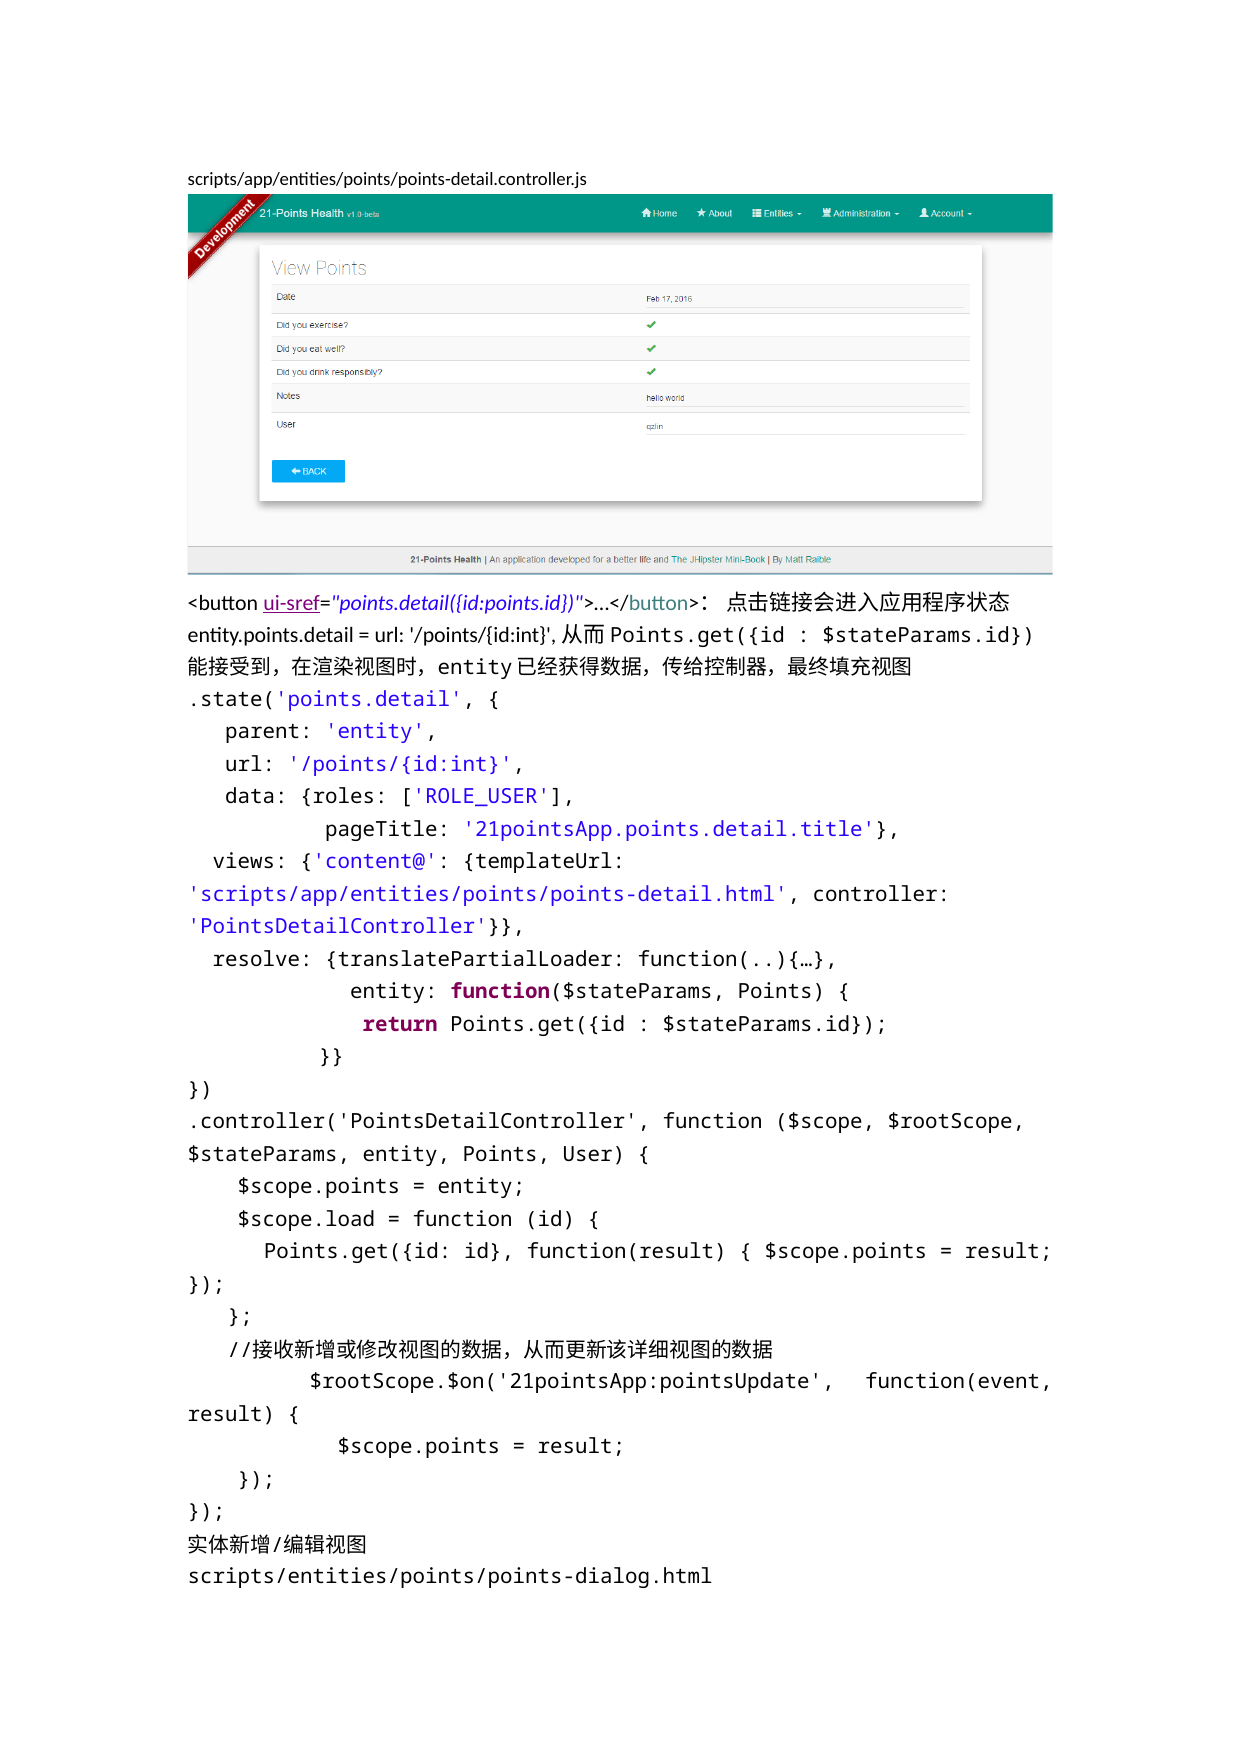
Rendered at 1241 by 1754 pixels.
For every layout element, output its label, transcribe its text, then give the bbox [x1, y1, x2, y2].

text //接收新增或修改视图的数据，从而更新该详细视图的数据 [187, 1332, 1053, 1364]
picture [187, 194, 1053, 575]
text $scope.load = function (id) { [187, 1202, 1053, 1234]
text $rootScope.$on('21pointsApp:pointsUpdate', function(event, result) { [187, 1364, 1053, 1429]
text url: '/points/{id:int}', [187, 747, 1053, 779]
text resolve: {translatePartialLoader: function(..){…}, [187, 942, 1053, 974]
text Points.get({id: id}, function(result) { $scope.points = result; }); [187, 1234, 1053, 1299]
text 实体新增/编辑视图 [187, 1527, 1053, 1559]
text .controller('PointsDetailController', function ($scope, $rootScope, $stateParams, entity, Points, User) { [187, 1104, 1053, 1169]
text $scope.points = result; [187, 1429, 1053, 1462]
text parent: 'entity', [187, 714, 1053, 747]
text }; [187, 1299, 1053, 1332]
text scripts/entities/points/points-dialog.html [187, 1559, 1053, 1592]
text }); [187, 1494, 1053, 1527]
text views: {'content@': {templateUrl: 'scripts/app/entities/points/points-detail.html', controller: 'PointsDetailController'}}, [187, 844, 1053, 942]
text return Points.get({id : $stateParams.id}); [319, 1007, 1053, 1039]
text }); [187, 1462, 1053, 1494]
text .state('points.detail', { [187, 682, 1053, 714]
text }) [187, 1072, 1053, 1104]
text data: {roles: ['ROLE_USER'], [187, 779, 1053, 812]
text <button ui-sref="points.detail({id:points.id})">…</button>： 点击链接会进入应用程序状态entity.points.detail = url: '/points/{id:int}', 从而Points.get({id : $stateParams.id})能接受到，在渲染视图时，entity已经获得数据，传给控制器，最终填充视图 [187, 584, 1053, 682]
text entity: function($stateParams, Points) { [187, 974, 1053, 1007]
text $scope.points = entity; [187, 1169, 1053, 1202]
text scripts/app/entities/points/points-detail.controller.js [187, 162, 1053, 194]
text pageTitle: '21pointsApp.points.detail.title'}, [187, 812, 1053, 844]
text }} [275, 1039, 1053, 1072]
